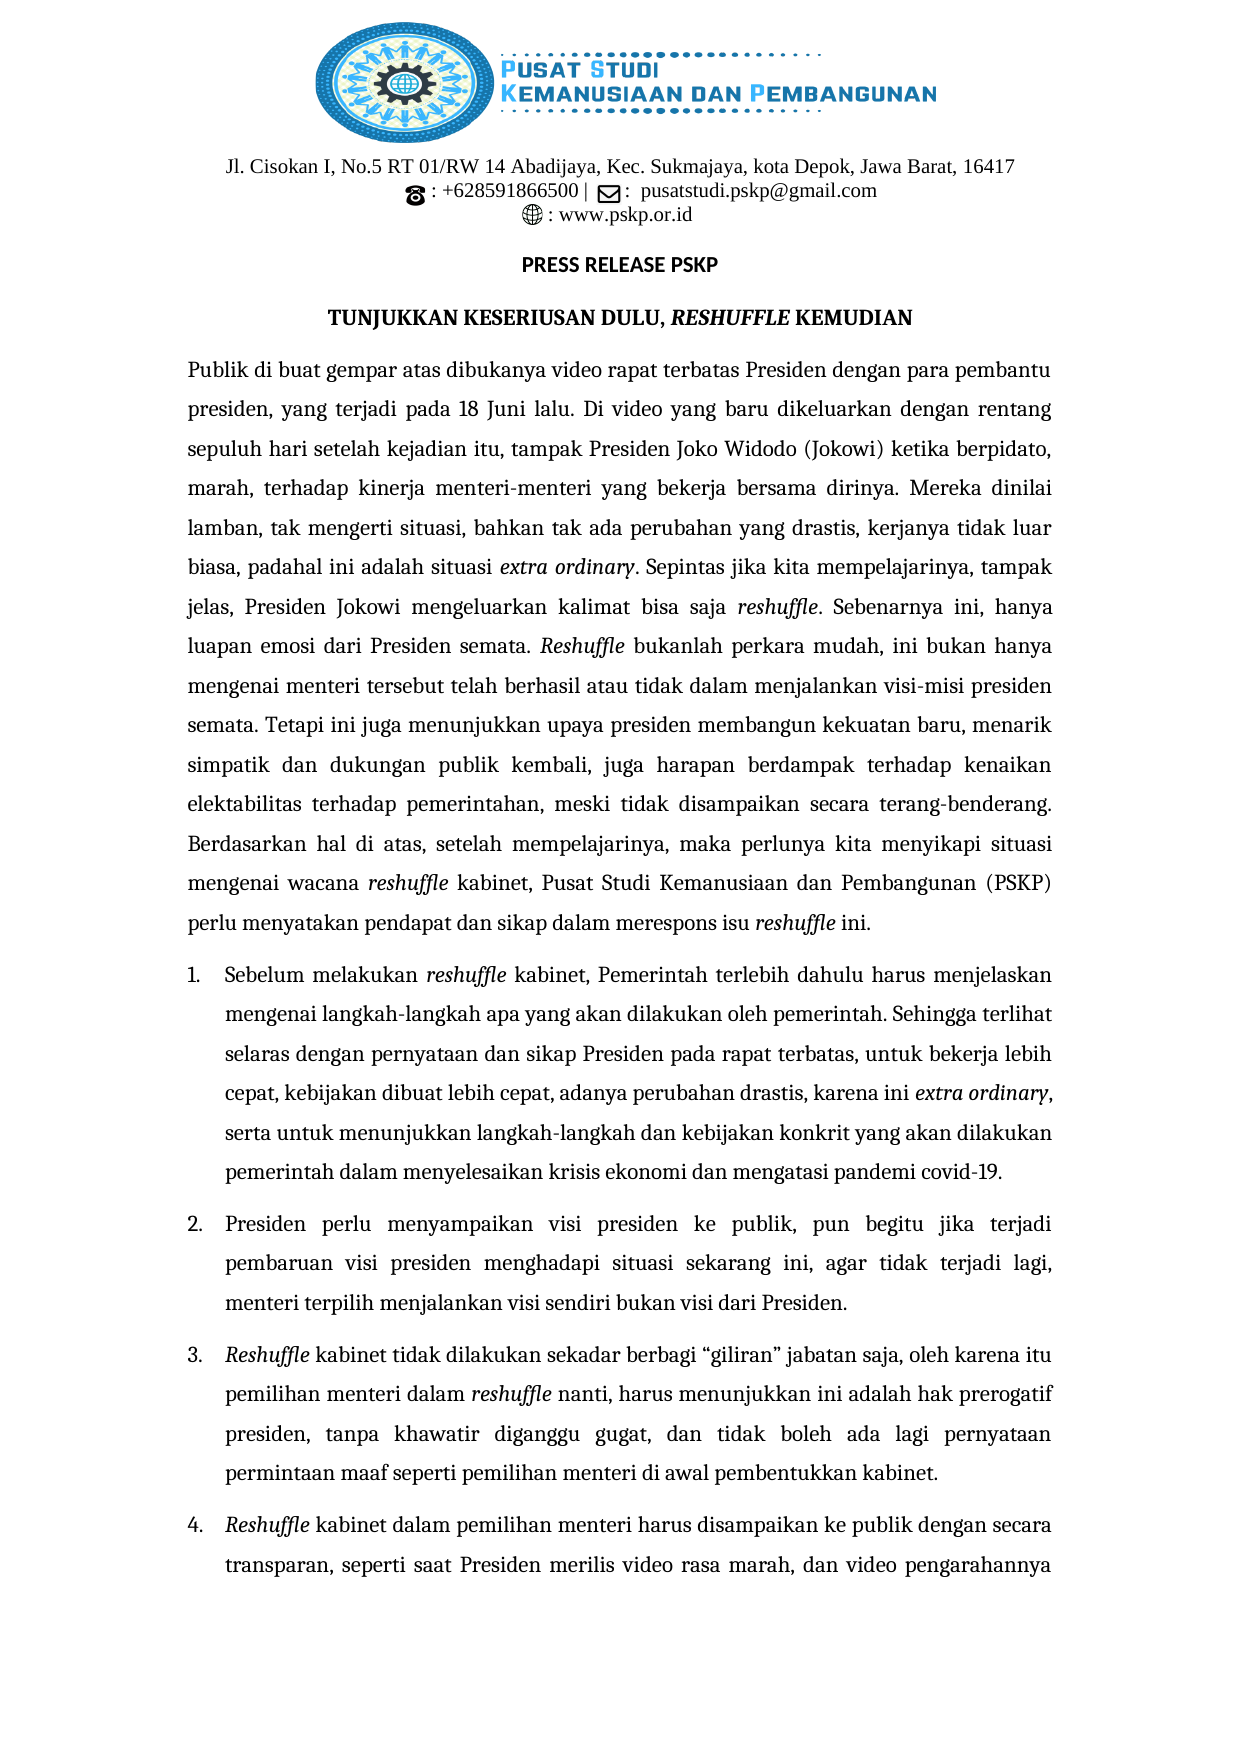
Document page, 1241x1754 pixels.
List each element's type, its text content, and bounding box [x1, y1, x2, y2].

text PRESS RELEASE PSKP [187, 250, 1053, 278]
list Reshuffle kabinet tidak dilakukan sekadar berbagi “giliran” jabatan saja, oleh karena itu pemilihan menteri dalam reshuffle nanti, harus menunjukkan ini adalah hak prerogatif presiden, tanpa khawatir diganggu gugat, dan tidak boleh ada lagi pernyataan permintaan maaf seperti pemilihan menteri di awal pembentukkan kabinet. [187, 1342, 1053, 1486]
picture [596, 184, 622, 205]
list Sebelum melakukan reshuffle kabinet, Pemerintah terlebih dahulu harus menjelaskan mengenai langkah-langkah apa yang akan dilakukan oleh pemerintah. Sehingga terlihat selaras dengan pernyataan dan sikap Presiden pada rapat terbatas, untuk bekerja lebih cepat, kebijakan dibuat lebih cepat, adanya perubahan drastis, karena ini extra ordinary, serta untuk menunjukkan langkah-langkah dan kebijakan konkrit yang akan dilakukan pemerintah dalam menyelesaikan krisis ekonomi dan mengatasi pandemi covid-19. [187, 961, 1053, 1185]
picture [522, 204, 543, 225]
picture [405, 185, 426, 206]
list Presiden perlu menyampaikan visi presiden ke publik, pun begitu jika terjadi pembaruan visi presiden menghadapi situasi sekarang ini, agar tidak terjadi lagi, menteri terpilih menjalankan visi sendiri bukan visi dari Presiden. [187, 1211, 1053, 1316]
text TUNJUKKAN KESERIUSAN DULU, RESHUFFLE KEMUDIAN [187, 305, 1053, 331]
picture [315, 22, 936, 143]
text Publik di buat gempar atas dibukanya video rapat terbatas Presiden dengan para pembantu presiden, yang terjadi pada 18 Juni lalu. Di video yang baru dikeluarkan dengan rentang sepuluh hari setelah kejadian itu, tampak Presiden Joko Widodo (Jokowi) ketika berpidato, marah, terhadap kinerja menteri-menteri yang bekerja bersama dirinya. Mereka dinilai lamban, tak mengerti situasi, bahkan tak ada perubahan yang drastis, kerjanya tidak luar biasa, padahal ini adalah situasi extra ordinary. Sepintas jika kita mempelajarinya, tampak jelas, Presiden Jokowi mengeluarkan kalimat bisa saja reshuffle. Sebenarnya ini, hanya luapan emosi dari Presiden semata. Reshuffle bukanlah perkara mudah, ini bukan hanya mengenai menteri tersebut telah berhasil atau tidak dalam menjalankan visi-misi presiden semata. Tetapi ini juga menunjukkan upaya presiden membangun kekuatan baru, menarik simpatik dan dukungan publik kembali, juga harapan berdampak terhadap kenaikan elektabilitas terhadap pemerintahan, meski tidak disampaikan secara terang-benderang. Berdasarkan hal di atas, setelah mempelajarinya, maka perlunya kita menyikapi situasi mengenai wacana reshuffle kabinet, Pusat Studi Kemanusiaan dan Pembangunan (PSKP) perlu menyatakan pendapat dan sikap dalam merespons isu reshuffle ini. [187, 357, 1053, 936]
